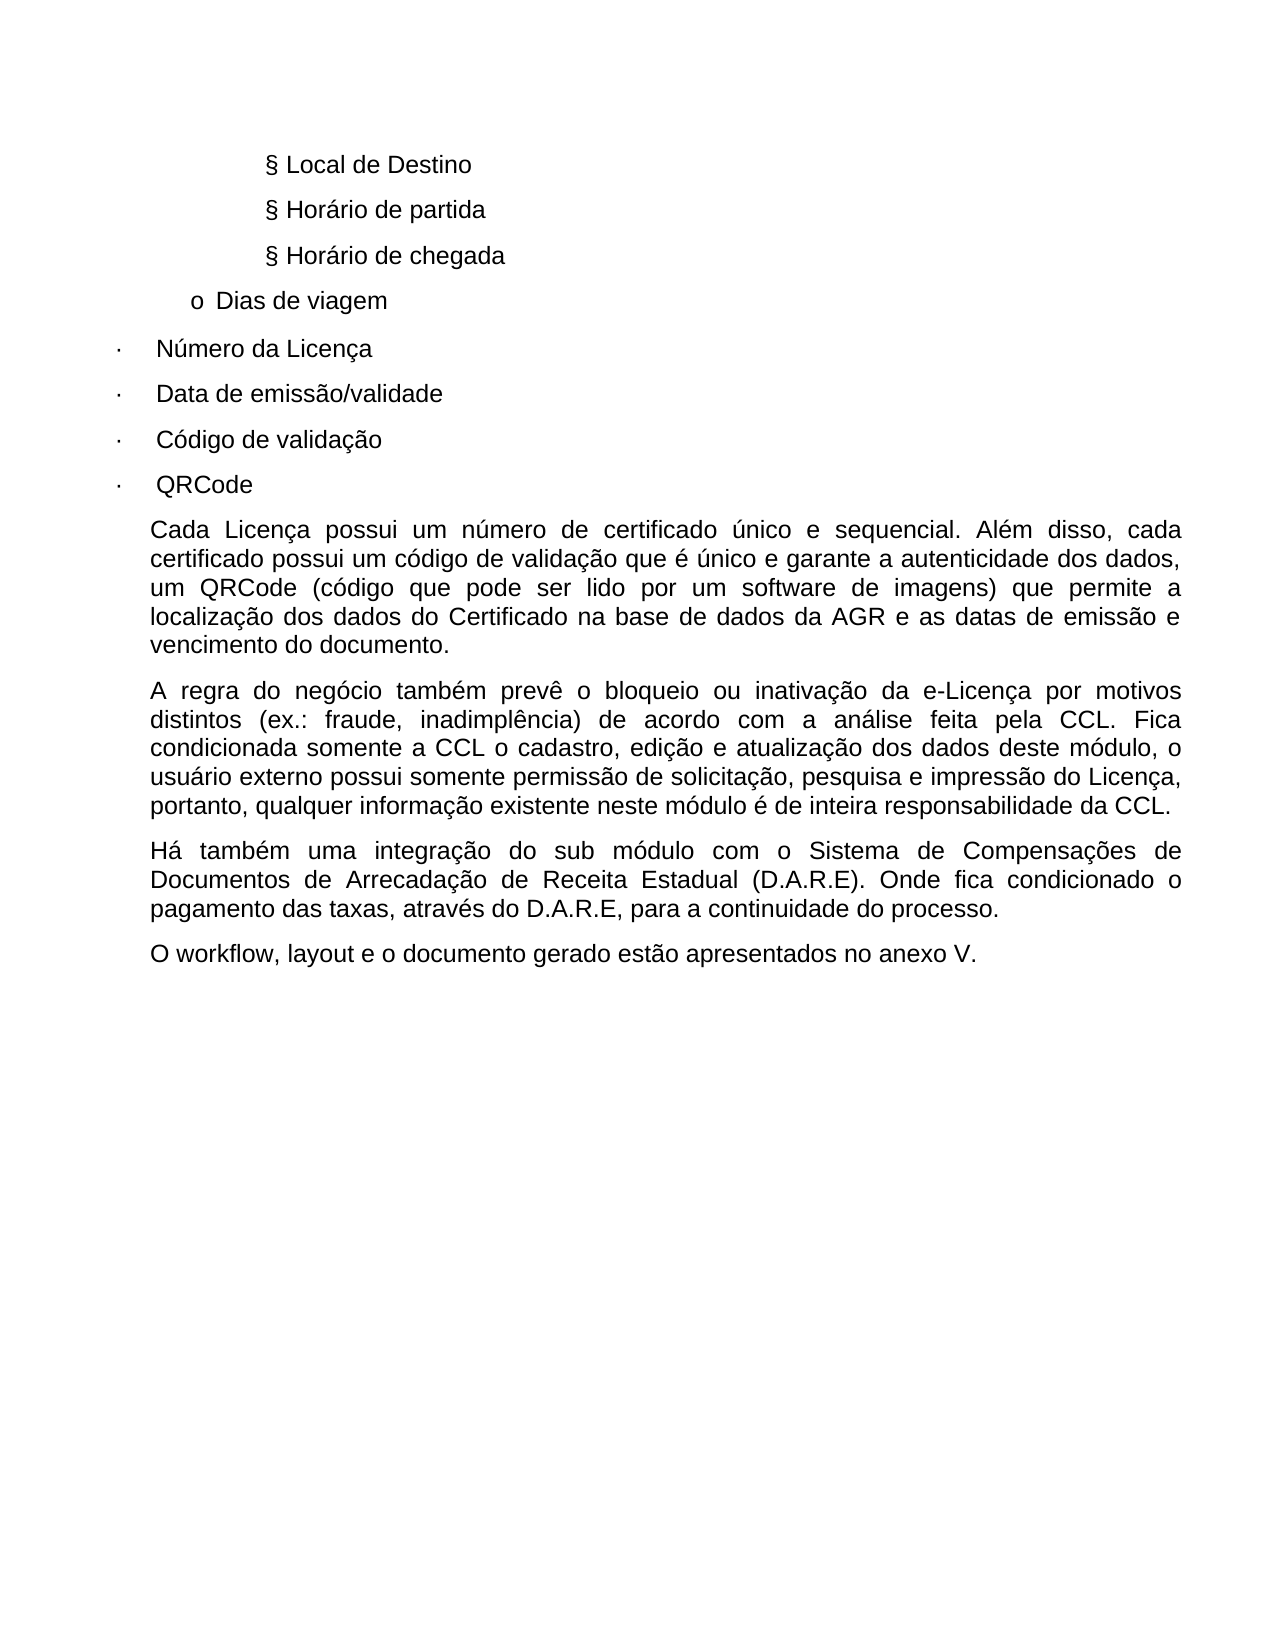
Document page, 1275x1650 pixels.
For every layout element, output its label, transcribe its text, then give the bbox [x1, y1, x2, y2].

text § Local de Destino [264, 150, 1183, 179]
text O workflow, layout e o documento gerado estão apresentados no anexo V. [150, 939, 1183, 968]
text · Data de emissão/validade [114, 379, 1183, 408]
text Cada Licença possui um número de certificado único e sequencial. Além disso, cada certificado possui um código de validação que é único e garante a autenticidade dos dados, um QRCode (código que pode ser lido por um software de imagens) que permite a localização dos dados do Certificado na base de dados da AGR e as datas de emissão e vencimento do documento. [150, 516, 1183, 659]
text · Código de validação [114, 425, 1183, 453]
text A regra do negócio também prevê o bloqueio ou inativação da e-Licença por motivos distintos (ex.: fraude, inadimplência) de acordo com a análise feita pela CCL. Fica condicionada somente a CCL o cadastro, edição e atualização dos dados deste módulo, o usuário externo possui somente permissão de solicitação, pesquisa e impressão do Licença, portanto, qualquer informação existente neste módulo é de inteira responsabilidade da CCL. [150, 676, 1183, 820]
text Há também uma integração do sub módulo com o Sistema de Compensações de Documentos de Arrecadação de Receita Estadual (D.A.R.E). Onde fica condicionado o pagamento das taxas, através do D.A.R.E, para a continuidade do processo. [150, 836, 1183, 923]
text · Número da Licença [114, 334, 1183, 363]
text § Horário de chegada [264, 241, 1183, 269]
text · QRCode [114, 470, 1183, 499]
text o Dias de viagem [189, 286, 1183, 317]
text § Horário de partida [264, 195, 1183, 224]
